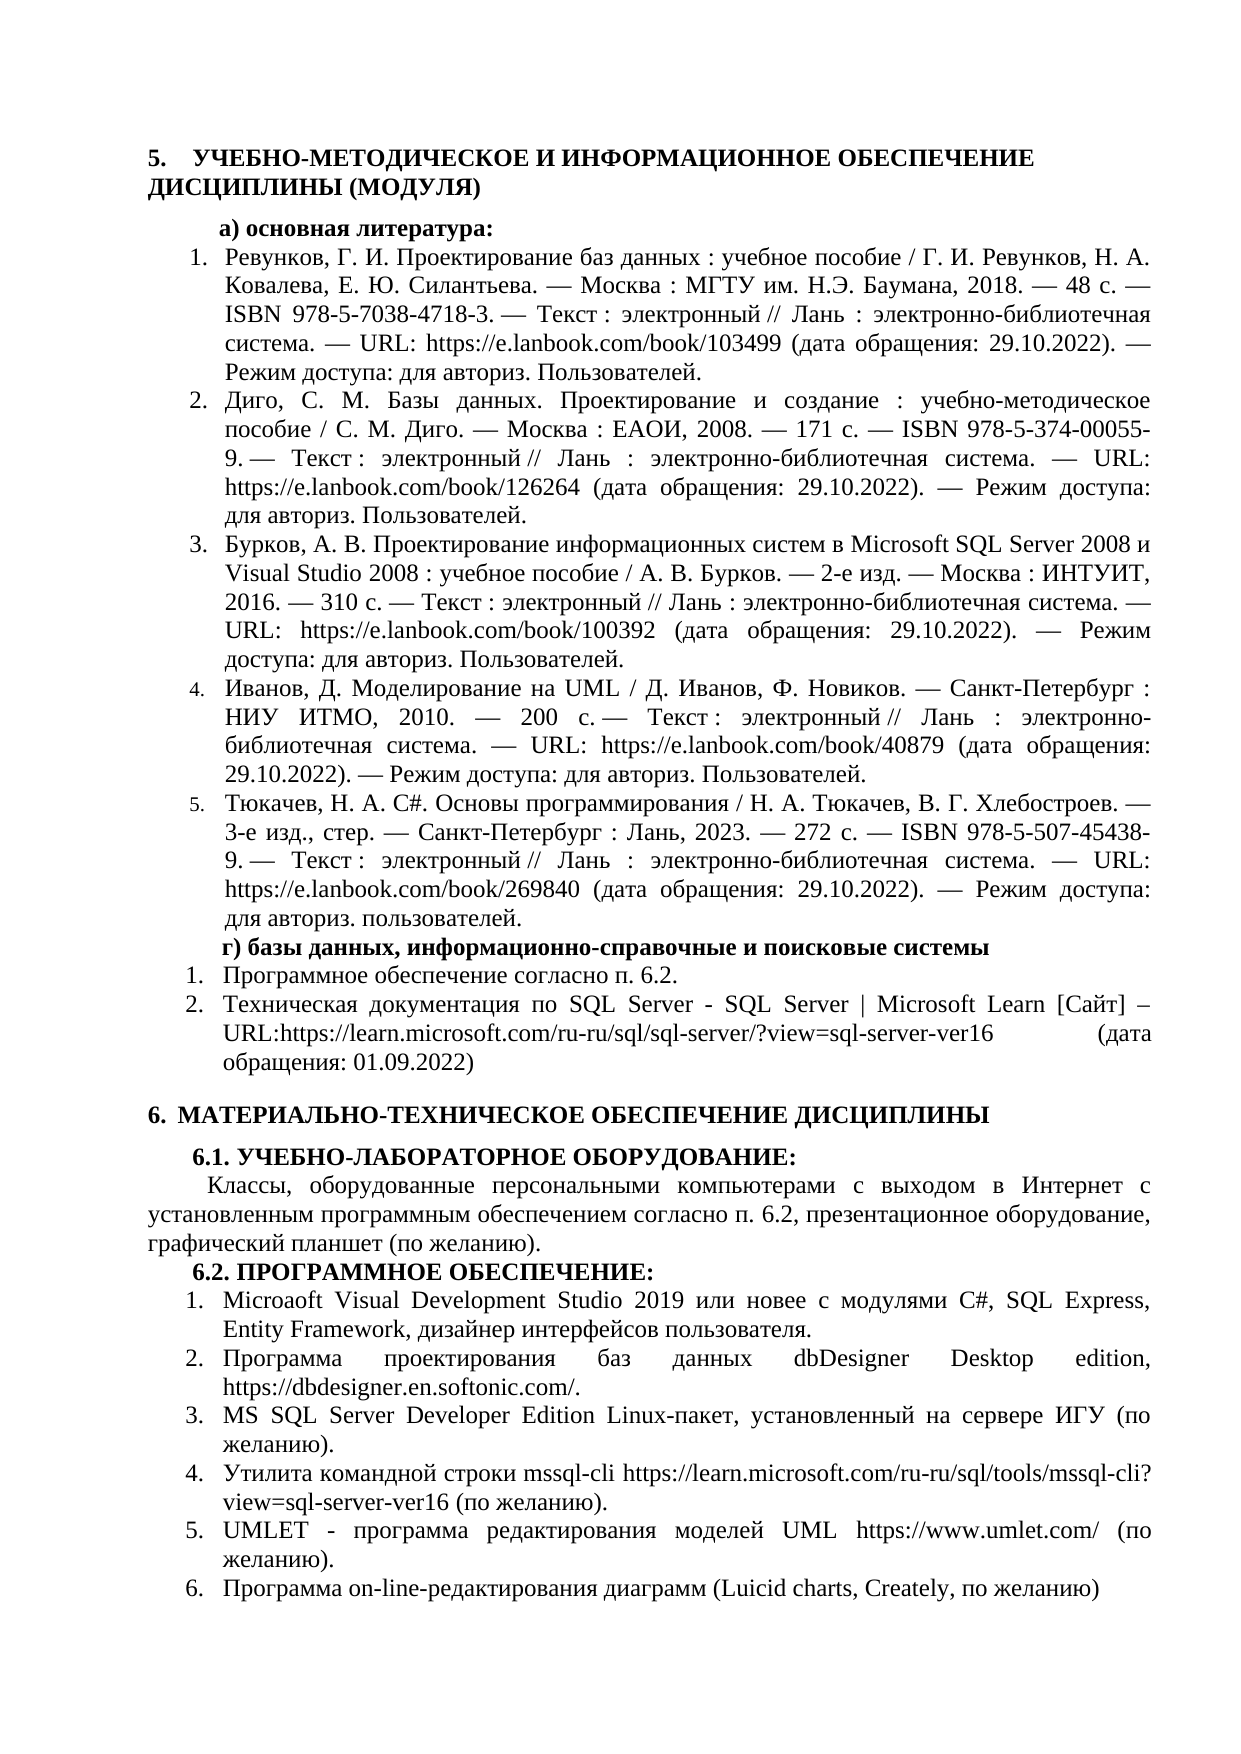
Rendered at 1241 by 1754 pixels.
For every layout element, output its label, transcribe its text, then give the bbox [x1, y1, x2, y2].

text г) базы данных, информационно-справочные и поисковые системы [148, 932, 1152, 961]
list UMLET - программа редактирования моделей UML https://www.umlet.com/ (по желанию). [185, 1516, 1152, 1573]
list Бурков, А. В. Проектирование информационных систем в Microsoft SQL Server 2008 и Visual Studio 2008 : учебное пособие / А. В. Бурков. — 2-е изд. — Москва : ИНТУИТ, 2016. — 310 с. — Текст : электронный // Лань : электронно-библиотечная система. — URL: https://e.lanbook.com/book/100392 (дата обращения: 29.10.2022). — Режим доступа: для авториз. Пользователей. [189, 529, 1152, 673]
list Учебно-лабораторное оборудование: [192, 1142, 1152, 1171]
list МАТЕРИАЛЬНО-ТЕХНИЧЕСКОЕ ОБЕСПЕЧЕНИЕ ДИСЦИПЛИНЫ [148, 1101, 1152, 1129]
list Программа on-line-редактирования диаграмм (Luicid charts, Creately, по желанию) [185, 1573, 1152, 1602]
list Программа проектирования баз данных dbDesigner Desktop edition, https://dbdesigner.en.softonic.com/. [185, 1343, 1152, 1401]
list Диго, С. М. Базы данных. Проектирование и создание : учебно-методическое пособие / С. М. Диго. — Москва : ЕАОИ, 2008. — 171 с. — ISBN 978-5-374-00055-9. — Текст : электронный // Лань : электронно-библиотечная система. — URL: https://e.lanbook.com/book/126264 (дата обращения: 29.10.2022). — Режим доступа: для авториз. Пользователей. [189, 386, 1152, 529]
list Ревунков, Г. И. Проектирование баз данных : учебное пособие / Г. И. Ревунков, Н. А. Ковалева, Е. Ю. Силантьева. — Москва : МГТУ им. Н.Э. Баумана, 2018. — 48 с. — ISBN 978-5-7038-4718-3. — Текст : электронный // Лань : электронно-библиотечная система. — URL: https://e.lanbook.com/book/103499 (дата обращения: 29.10.2022). — Режим доступа: для авториз. Пользователей. [189, 242, 1152, 386]
list MS SQL Server Developer Edition Linux-пакет, установленный на сервере ИГУ (по желанию). [185, 1401, 1152, 1458]
list УЧЕБНО-МЕТОДИЧЕСКОЕ И ИНФОРМАЦИОННОЕ ОБЕСПЕЧЕНИЕ ДИСЦИПЛИНЫ (МОДУЛЯ) [148, 143, 1152, 201]
list Программное обеспечение: [192, 1257, 1152, 1286]
list Microaoft Visual Development Studio 2019 или новее с модулями C#, SQL Express, Entity Framework, дизайнер интерфейсов пользователя. [185, 1286, 1152, 1343]
list Техническая документация по SQL Server - SQL Server | Microsoft Learn [Сайт] – URL:https://learn.microsoft.com/ru-ru/sql/sql-server/?view=sql-server-ver16 (дата обращения: 01.09.2022) [185, 989, 1152, 1076]
list Иванов, Д. Моделирование на UML / Д. Иванов, Ф. Новиков. — Санкт-Петербург : НИУ ИТМО, 2010. — 200 с. — Текст : электронный // Лань : электронно-библиотечная система. — URL: https://e.lanbook.com/book/40879 (дата обращения: 29.10.2022). — Режим доступа: для авториз. Пользователей. [189, 673, 1152, 788]
text а) основная литература: [148, 213, 1152, 242]
list Утилита командной строки mssql-cli https://learn.microsoft.com/ru-ru/sql/tools/mssql-cli?view=sql-server-ver16 (по желанию). [185, 1458, 1152, 1516]
list Программное обеспечение согласно п. 6.2. [185, 961, 1152, 989]
list Тюкачев, Н. А. C#. Основы программирования / Н. А. Тюкачев, В. Г. Хлебостроев. — 3-е изд., стер. — Санкт-Петербург : Лань, 2023. — 272 с. — ISBN 978-5-507-45438-9. — Текст : электронный // Лань : электронно-библиотечная система. — URL: https://e.lanbook.com/book/269840 (дата обращения: 29.10.2022). — Режим доступа: для авториз. пользователей. [189, 788, 1152, 932]
list Классы, оборудованные персональными компьютерами с выходом в Интернет с установленным программным обеспечением согласно п. 6.2, презентационное оборудование, графический планшет (по желанию). [148, 1171, 1152, 1257]
